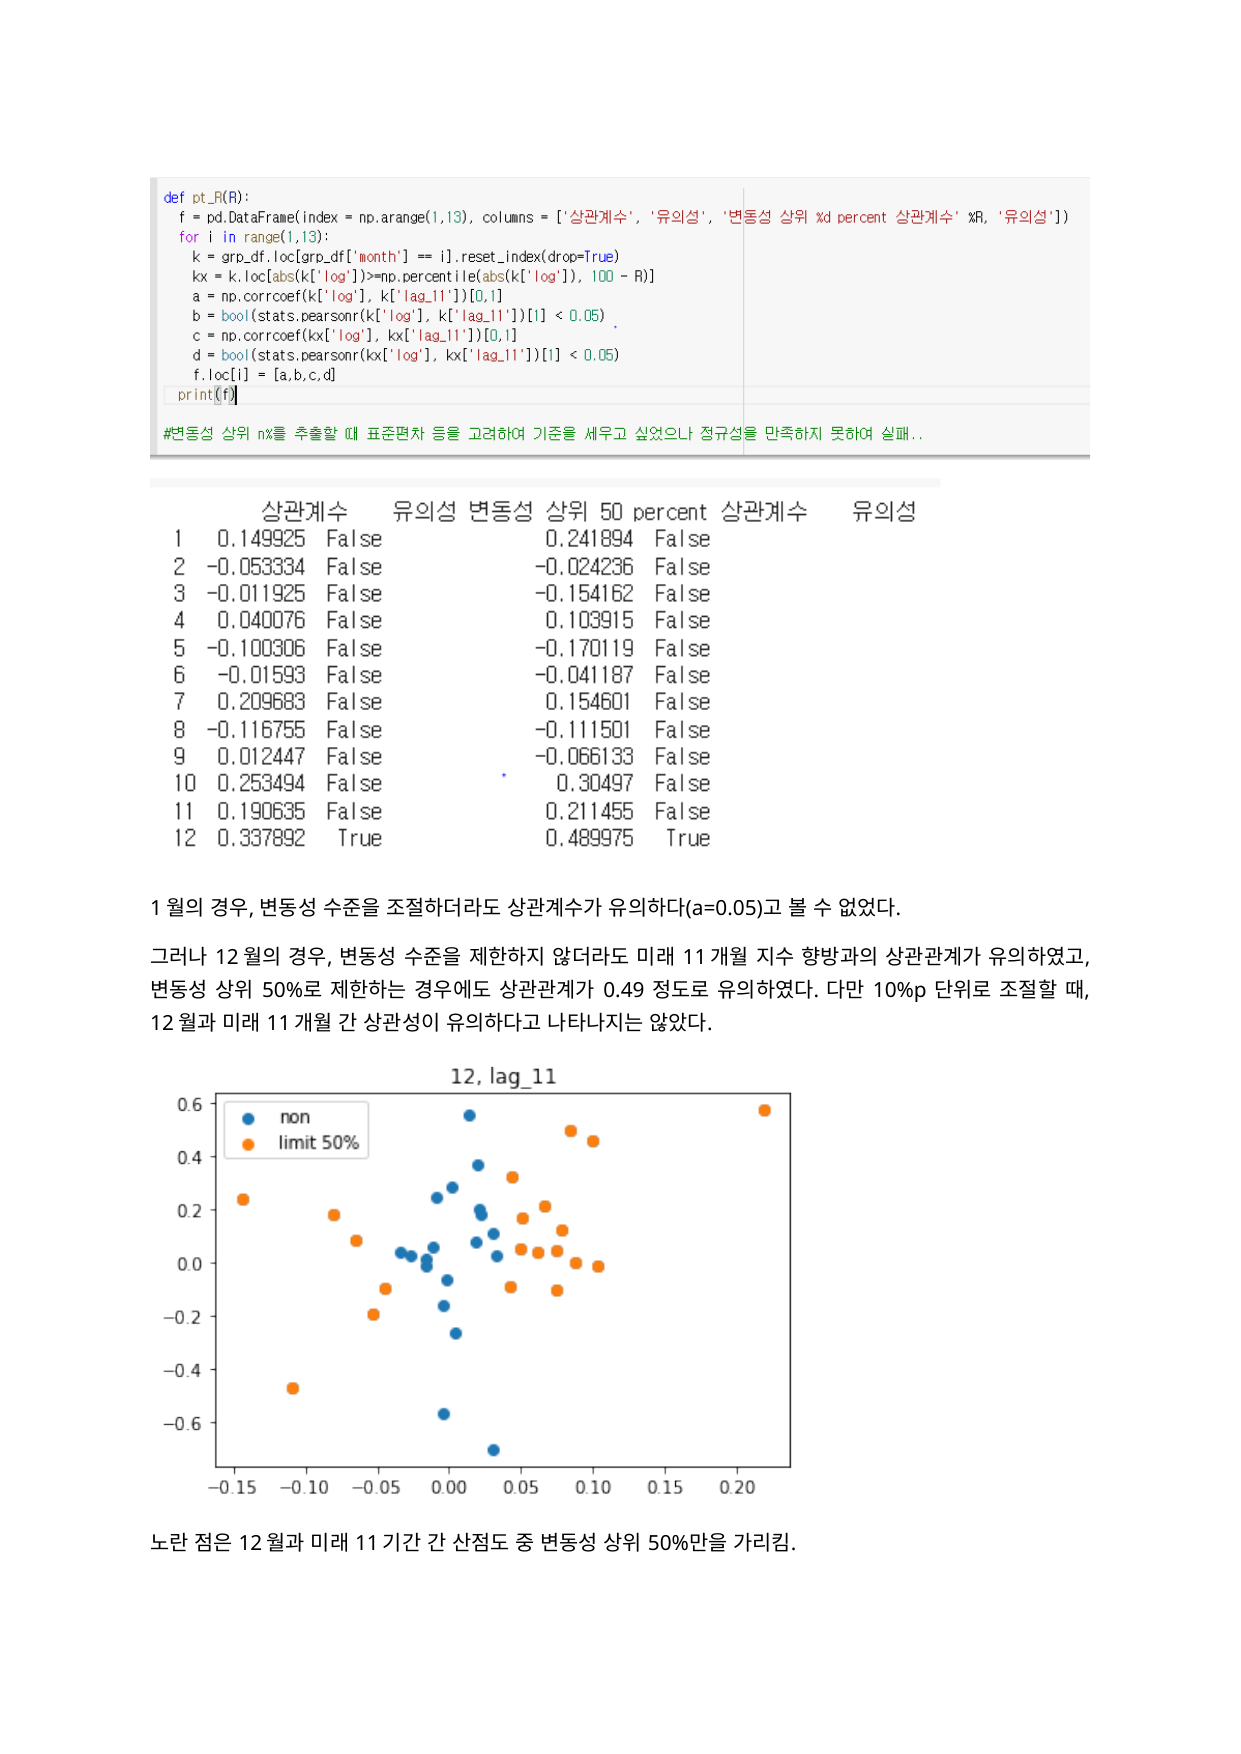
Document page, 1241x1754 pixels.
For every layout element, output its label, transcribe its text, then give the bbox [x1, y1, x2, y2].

text 그러나 12월의 경우, 변동성 수준을 제한하지 않더라도 미래 11개월 지수 향방과의 상관관계가 유의하였고, 변동성 상위 50%로 제한하는 경우에도 상관관계가 0.49 정도로 유의하였다. 다만 10%p 단위로 조절할 때, 12월과 미래 11개월 간 상관성이 유의하다고 나타나지는 않았다. [150, 940, 1090, 1036]
text 노란 점은 12월과 미래 11기간 간 산점도 중 변동성 상위 50%만을 가리킴. [150, 1526, 1090, 1557]
text 1월의 경우, 변동성 수준을 조절하더라도 상관계수가 유의하다(a=0.05)고 볼 수 없었다. [150, 891, 1090, 921]
picture [150, 177, 1091, 460]
picture [150, 1055, 802, 1508]
picture [150, 478, 941, 873]
